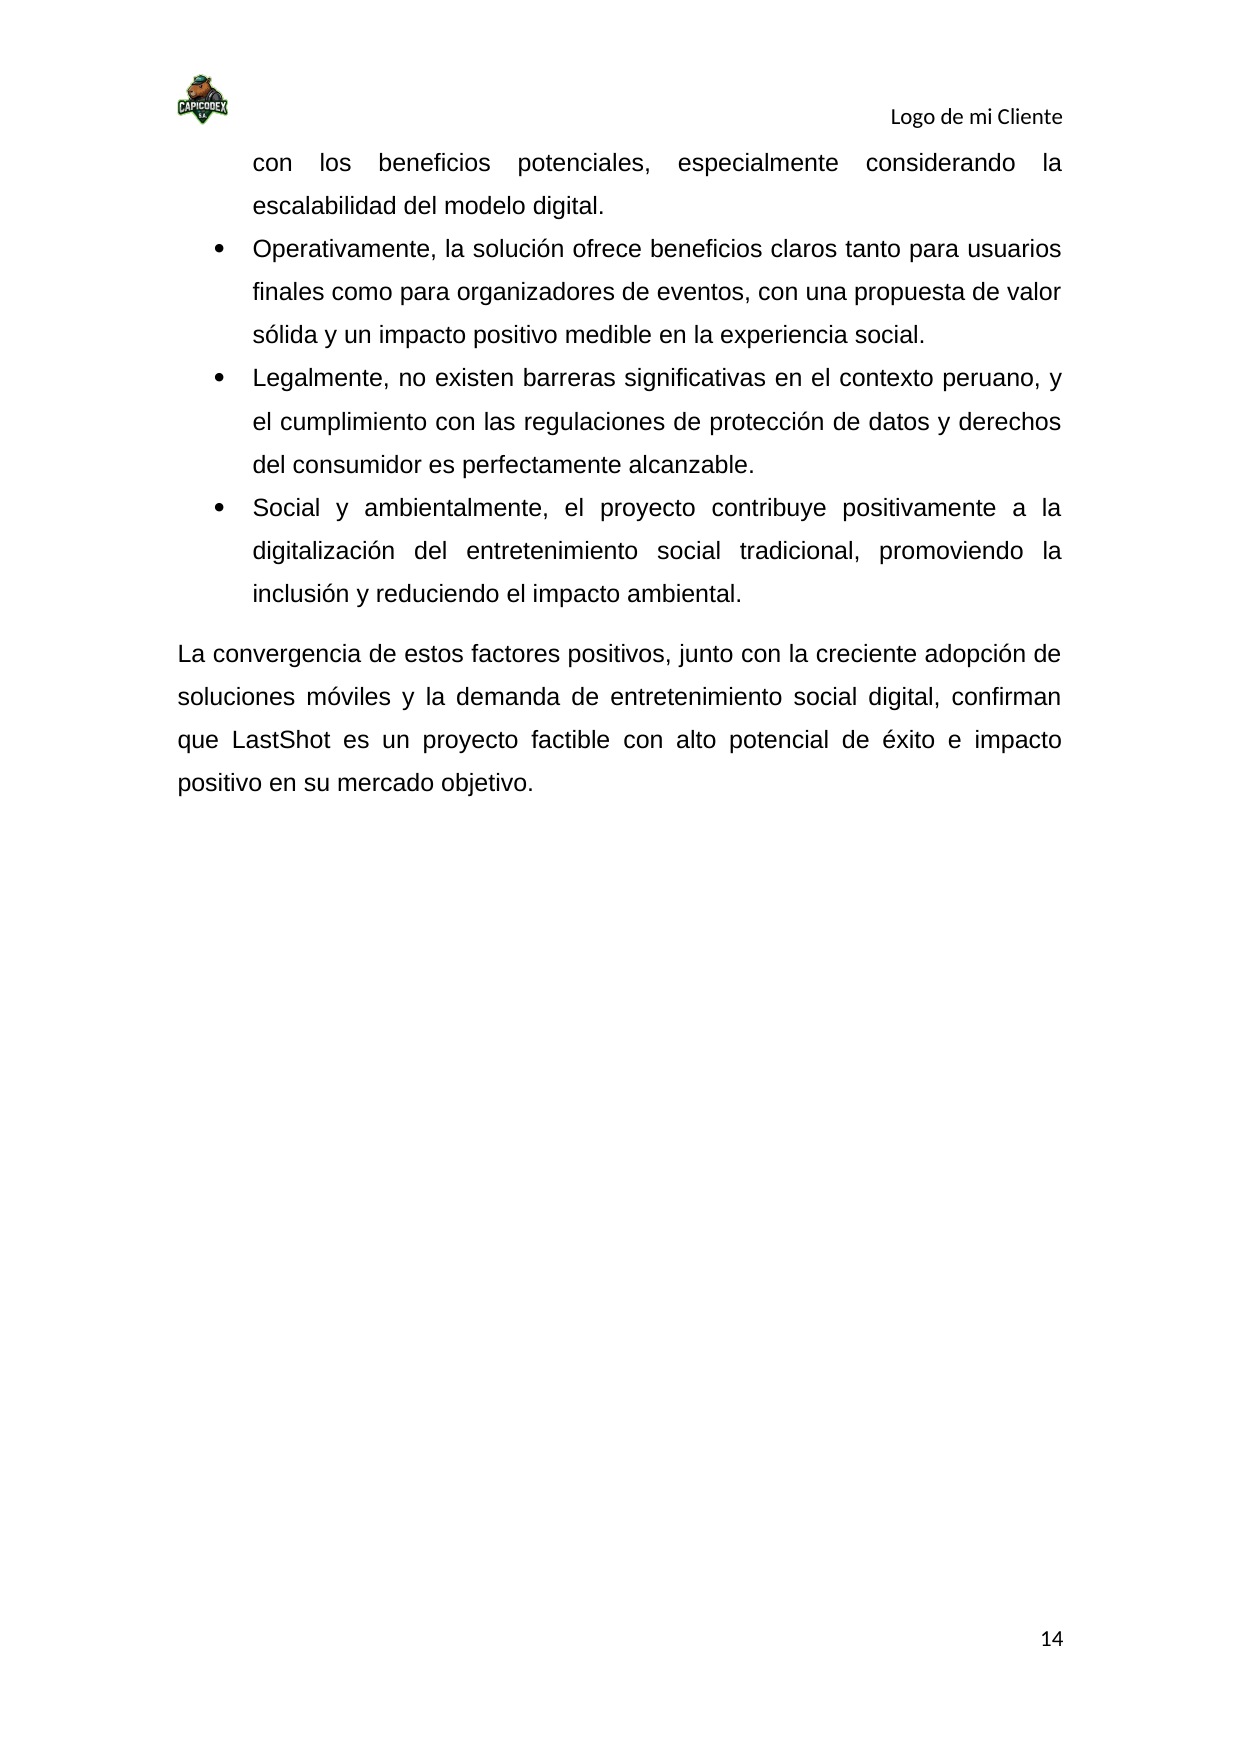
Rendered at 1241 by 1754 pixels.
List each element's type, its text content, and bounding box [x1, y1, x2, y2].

list Legalmente, no existen barreras significativas en el contexto peruano, y el cumplimiento con las regulaciones de protección de datos y derechos del consumidor es perfectamente alcanzable. [215, 363, 1063, 478]
picture [177, 73, 229, 125]
text La convergencia de estos factores positivos, junto con la creciente adopción de soluciones móviles y la demanda de entretenimiento social digital, confirman que LastShot es un proyecto factible con alto potencial de éxito e impacto positivo en su mercado objetivo. [177, 639, 1063, 797]
list Social y ambientalmente, el proyecto contribuye positivamente a la digitalización del entretenimiento social tradicional, promoviendo la inclusión y reduciendo el impacto ambiental. [215, 493, 1063, 608]
list Operativamente, la solución ofrece beneficios claros tanto para usuarios finales como para organizadores de eventos, con una propuesta de valor sólida y un impacto positivo medible en la experiencia social. [215, 234, 1063, 349]
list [215, 148, 1063, 219]
